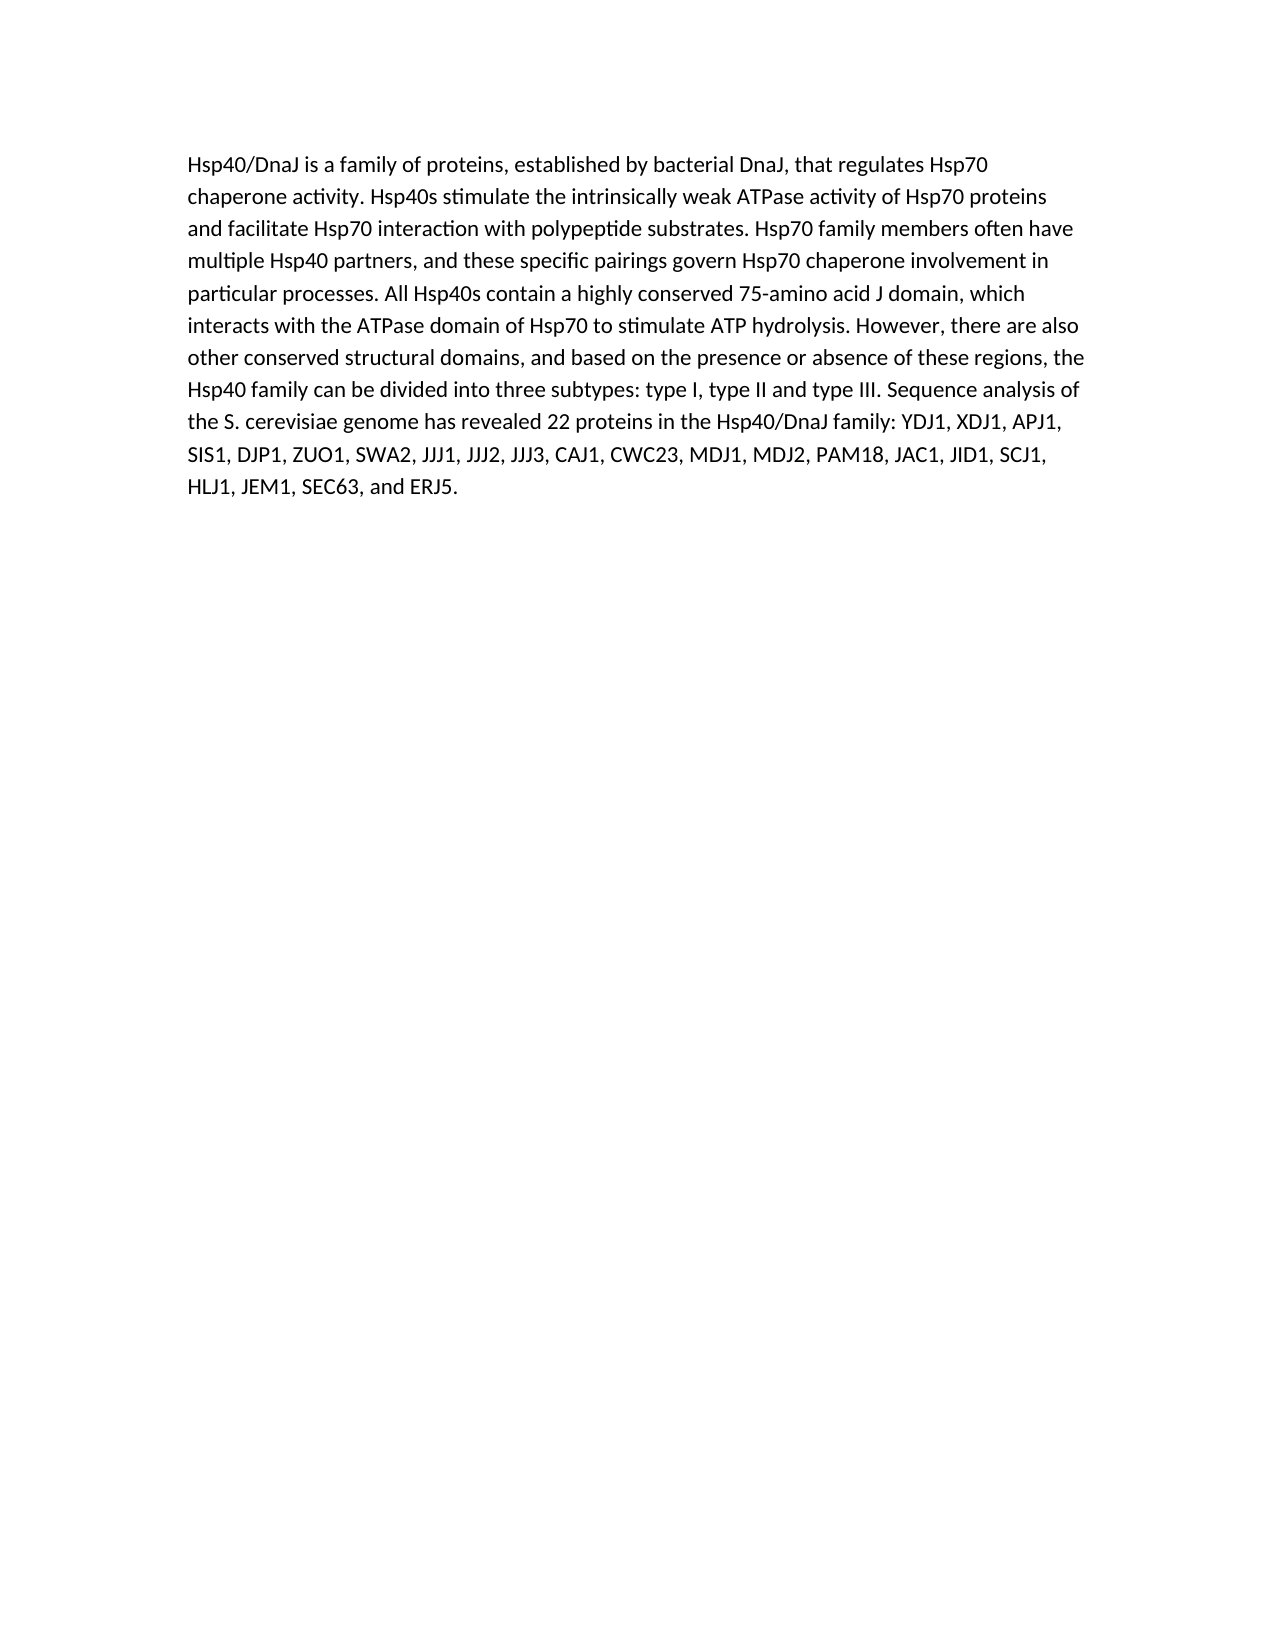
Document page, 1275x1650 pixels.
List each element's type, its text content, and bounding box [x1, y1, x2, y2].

text Hsp40/DnaJ is a family of proteins, established by bacterial DnaJ, that regulates Hsp70 chaperone activity. Hsp40s stimulate the intrinsically weak ATPase activity of Hsp70 proteins and facilitate Hsp70 interaction with polypeptide substrates. Hsp70 family members often have multiple Hsp40 partners, and these specific pairings govern Hsp70 chaperone involvement in particular processes. All Hsp40s contain a highly conserved 75-amino acid J domain, which interacts with the ATPase domain of Hsp70 to stimulate ATP hydrolysis. However, there are also other conserved structural domains, and based on the presence or absence of these regions, the Hsp40 family can be divided into three subtypes: type I, type II and type III. Sequence analysis of the S. cerevisiae genome has revealed 22 proteins in the Hsp40/DnaJ family: YDJ1, XDJ1, APJ1, SIS1, DJP1, ZUO1, SWA2, JJJ1, JJJ2, JJJ3, CAJ1, CWC23, MDJ1, MDJ2, PAM18, JAC1, JID1, SCJ1, HLJ1, JEM1, SEC63, and ERJ5. [187, 150, 1087, 500]
